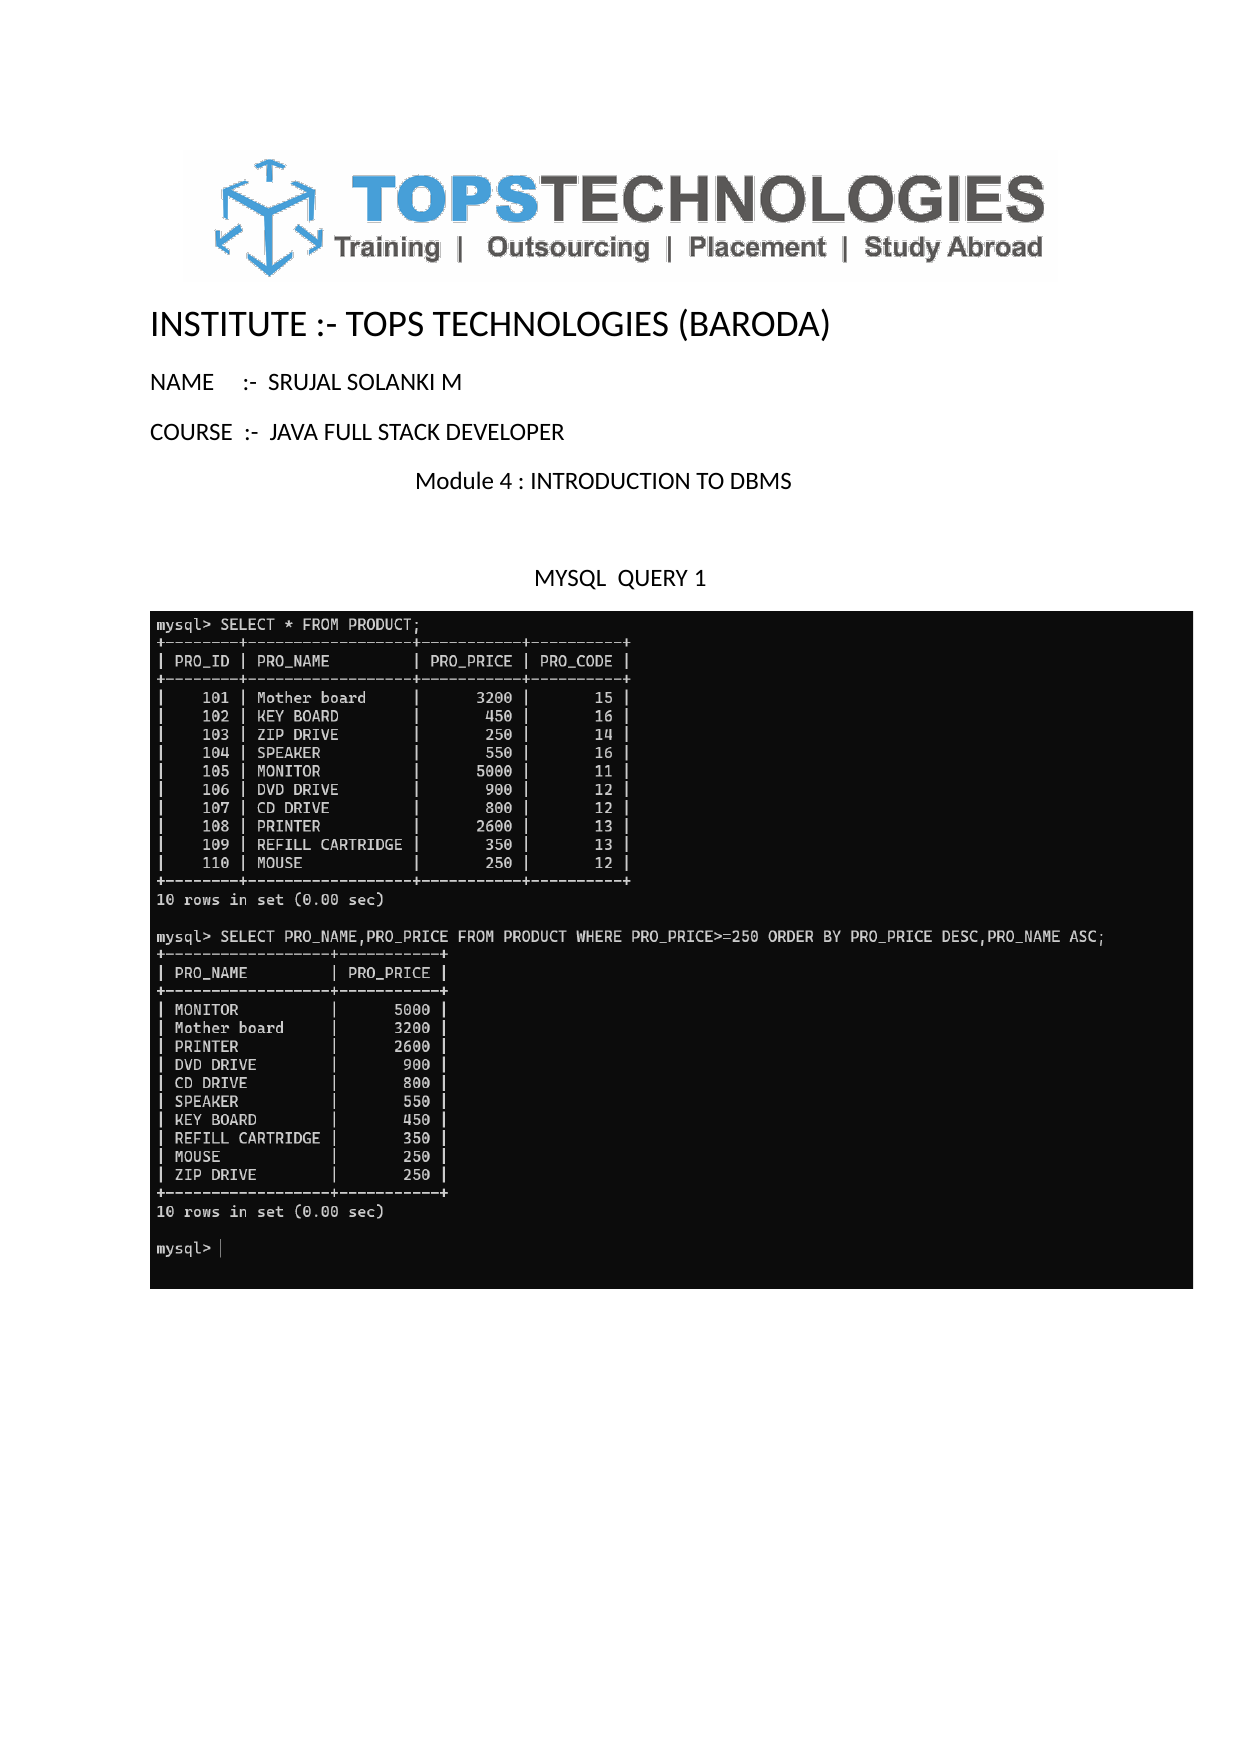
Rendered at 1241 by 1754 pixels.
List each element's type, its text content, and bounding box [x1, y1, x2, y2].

text COURSE :- JAVA FULL STACK DEVELOPER [150, 416, 1090, 446]
text MYSQL QUERY 1 [150, 562, 1090, 592]
picture [150, 611, 1194, 1289]
text NAME :- SRUJAL SOLANKI M [150, 366, 1090, 397]
text INSTITUTE :- TOPS TECHNOLOGIES (BARODA) [150, 300, 1090, 346]
picture [182, 150, 1058, 282]
text Module 4 : INTRODUCTION TO DBMS [150, 465, 1090, 496]
